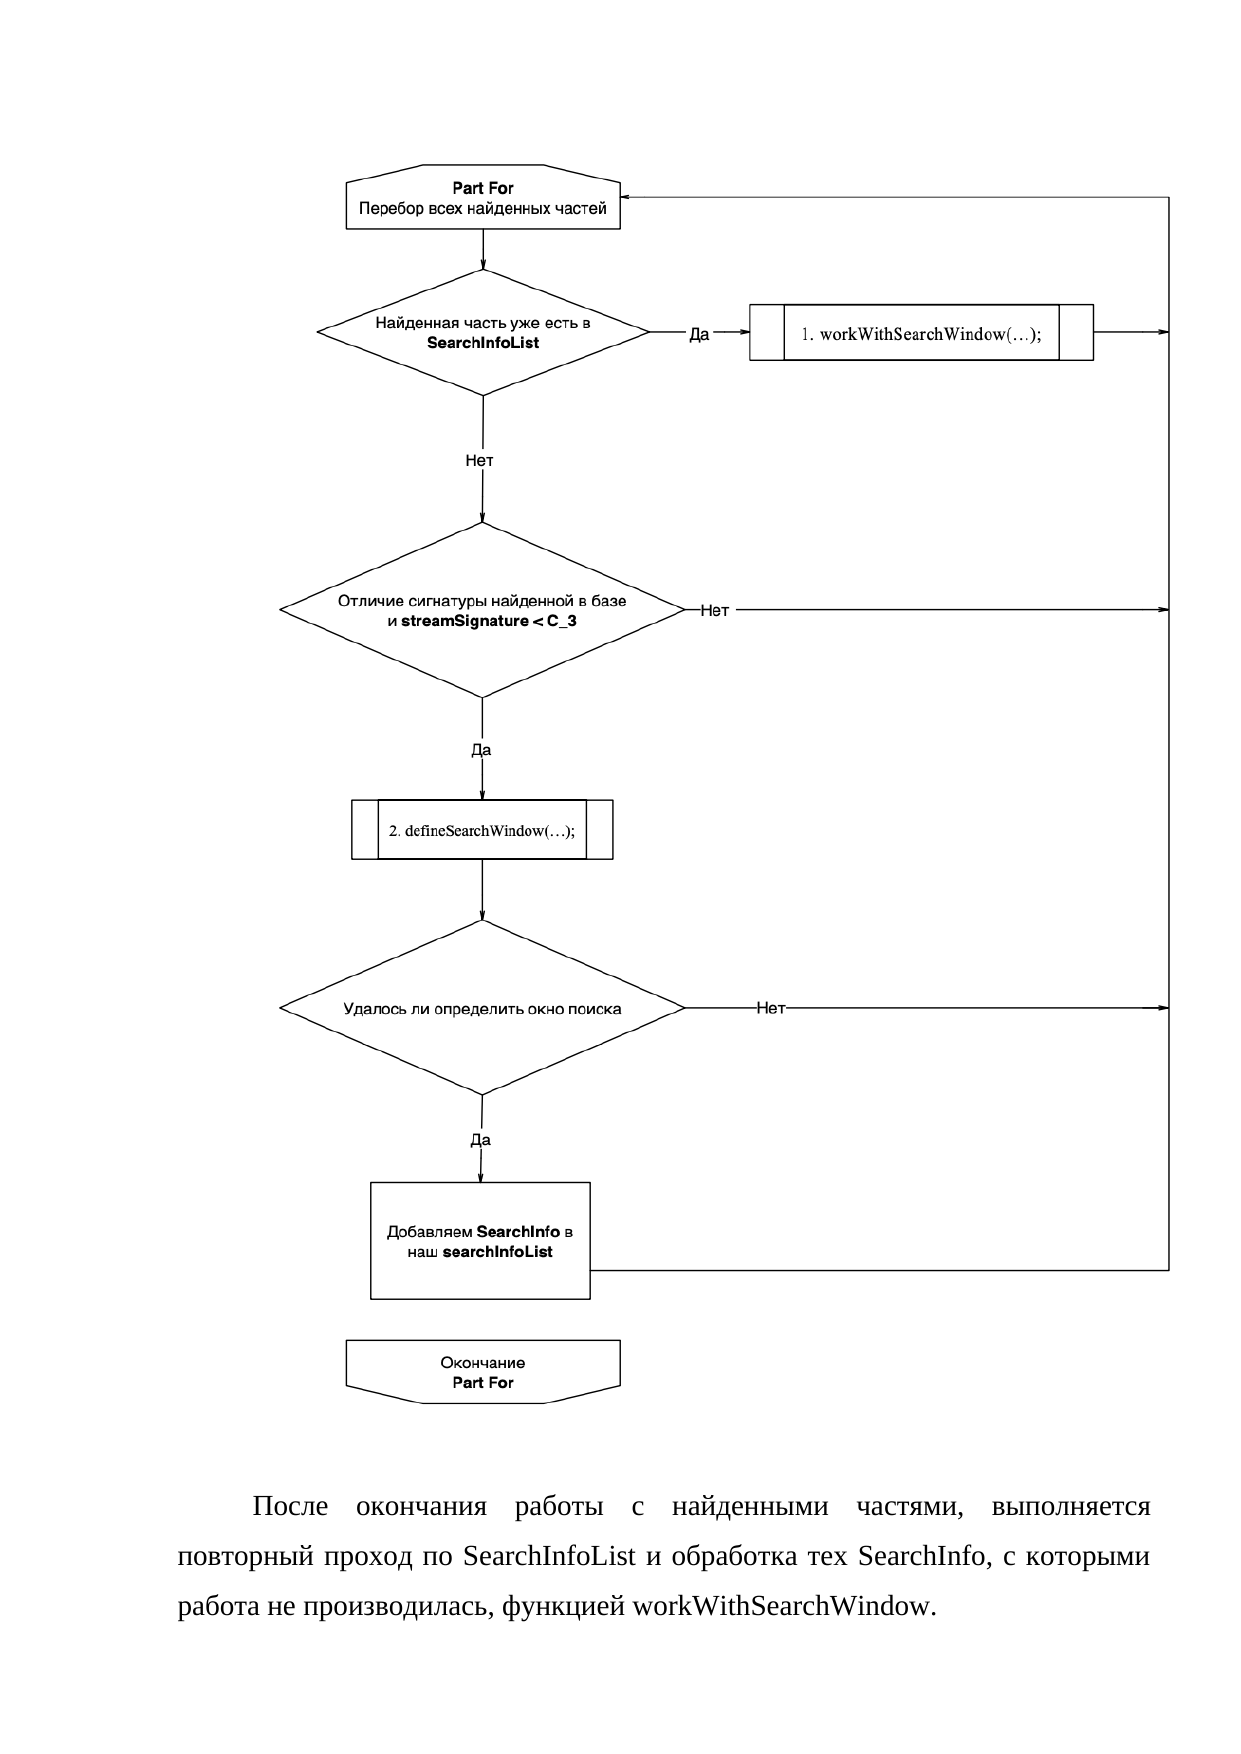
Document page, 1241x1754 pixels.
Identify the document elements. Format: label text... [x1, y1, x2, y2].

text После окончания работы с найденными частями, выполняется повторный проход по SearchInfoList и обработка тех SearchInfo, с которыми работа не производилась, функцией workWithSearchWindow. [177, 1488, 1152, 1622]
picture [252, 124, 1193, 1421]
